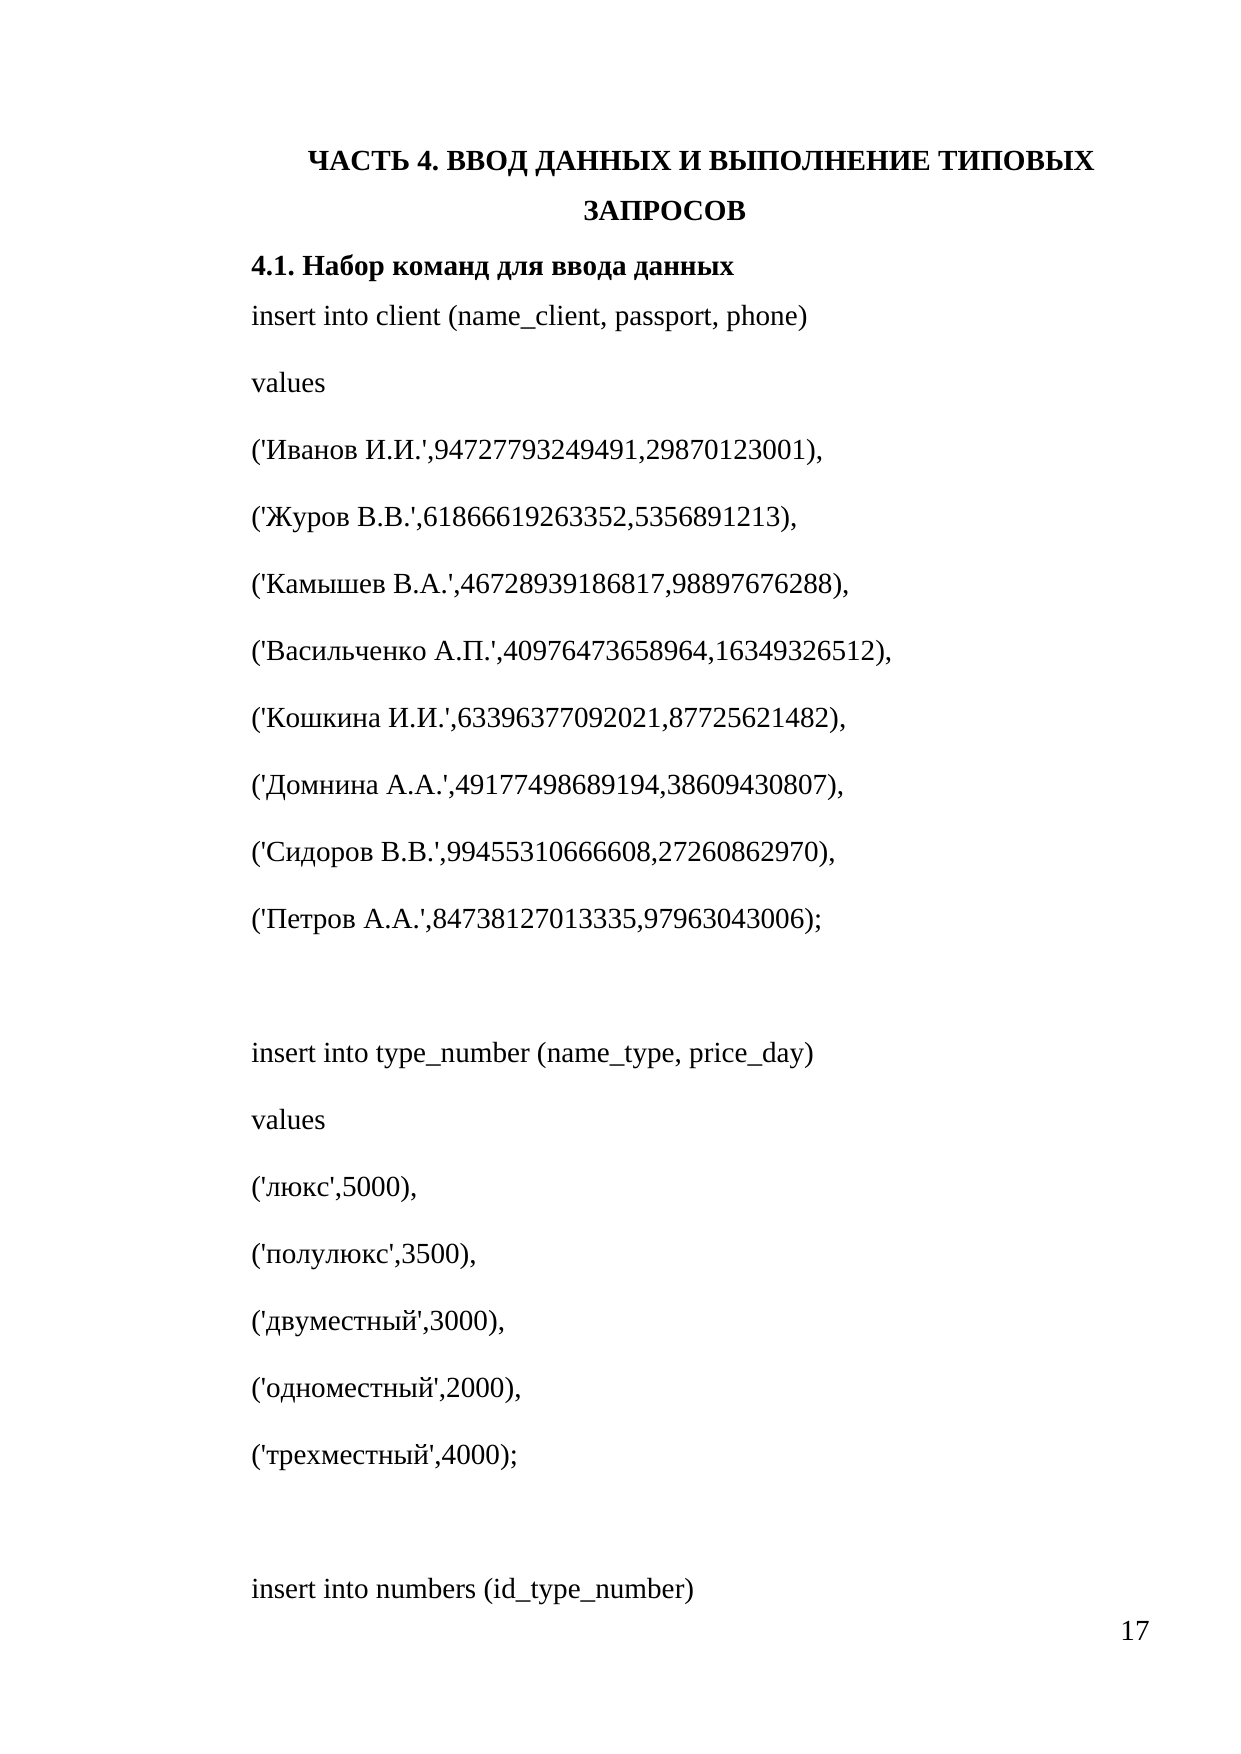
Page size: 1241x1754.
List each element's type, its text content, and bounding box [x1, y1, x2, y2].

text ('трехместный',4000); [177, 1437, 1152, 1470]
text ('Камышев В.А.',46728939186817,98897676288), [177, 566, 1152, 600]
text insert into numbers (id_type_number) [177, 1571, 1152, 1604]
subtitle 4.1. Набор команд для ввода данных [177, 248, 1152, 281]
text ('Петров А.А.',84738127013335,97963043006); [177, 901, 1152, 934]
text ('двуместный',3000), [177, 1303, 1152, 1336]
text ('Журов В.В.',61866619263352,5356891213), [177, 499, 1152, 533]
subtitle ЧАСТЬ 4. ВВОД ДАННЫХ И ВЫПОЛНЕНИЕ ТИПОВЫХ ЗАПРОСОВ [177, 143, 1152, 227]
text ('Васильченко А.П.',40976473658964,16349326512), [177, 633, 1152, 667]
text ('Иванов И.И.',94727793249491,29870123001), [177, 432, 1152, 466]
text insert into client (name_client, passport, phone) [177, 298, 1152, 332]
text ('Кошкина И.И.',63396377092021,87725621482), [177, 700, 1152, 734]
text values [177, 365, 1152, 399]
text ('полулюкс',3500), [177, 1236, 1152, 1269]
text ('Сидоров В.В.',99455310666608,27260862970), [177, 834, 1152, 868]
text ('одноместный',2000), [177, 1370, 1152, 1403]
text ('Домнина А.А.',49177498689194,38609430807), [177, 767, 1152, 801]
text values [177, 1102, 1152, 1136]
text ('люкс',5000), [177, 1169, 1152, 1202]
text insert into type_number (name_type, price_day) [177, 1035, 1152, 1068]
